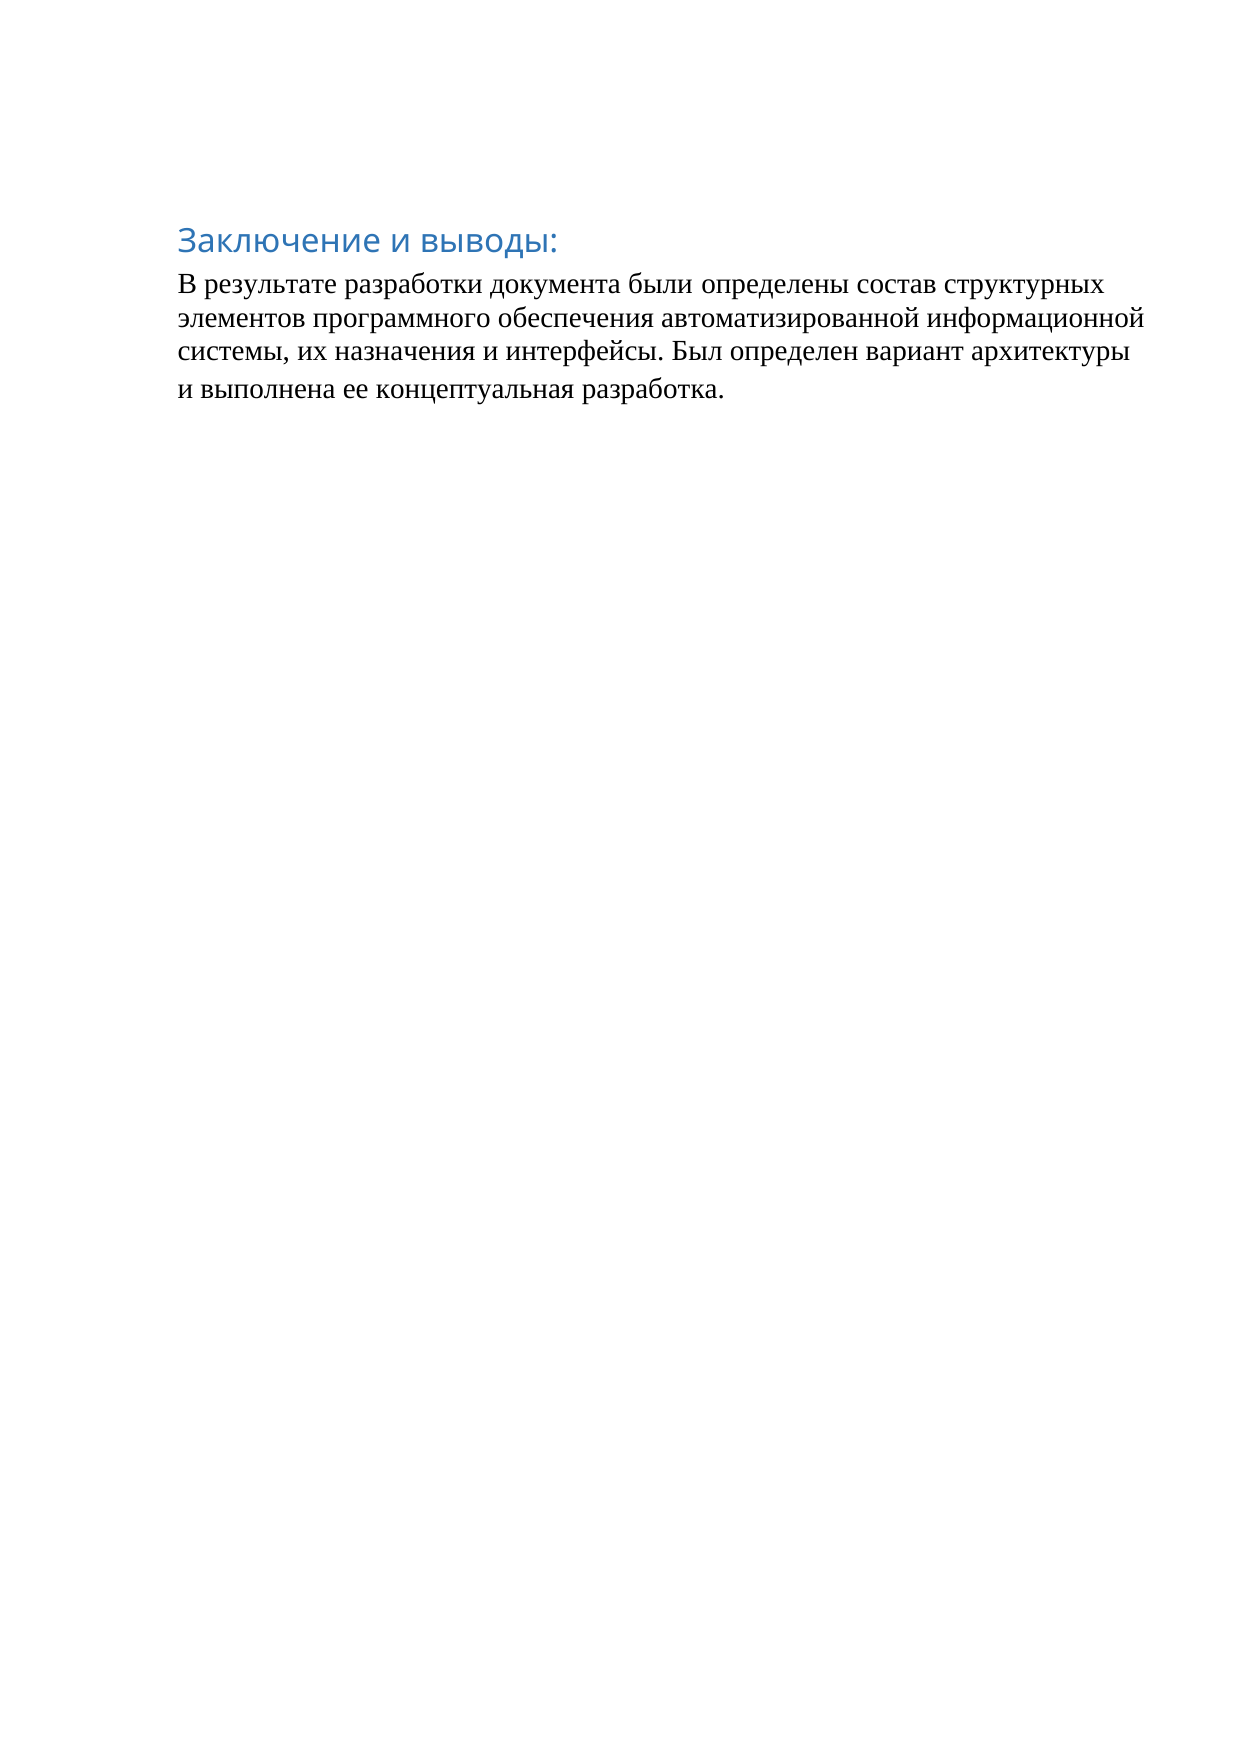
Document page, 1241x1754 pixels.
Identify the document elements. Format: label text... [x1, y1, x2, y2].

subtitle Заключение и выводы: [177, 217, 1152, 263]
text В результате разработки документа были определены состав структурных элементов программного обеспечения автоматизированной информационной системы, их назначения и интерфейсы. Был определен вариант архитектуры и выполнена ее концептуальная разработка. [177, 266, 1152, 405]
